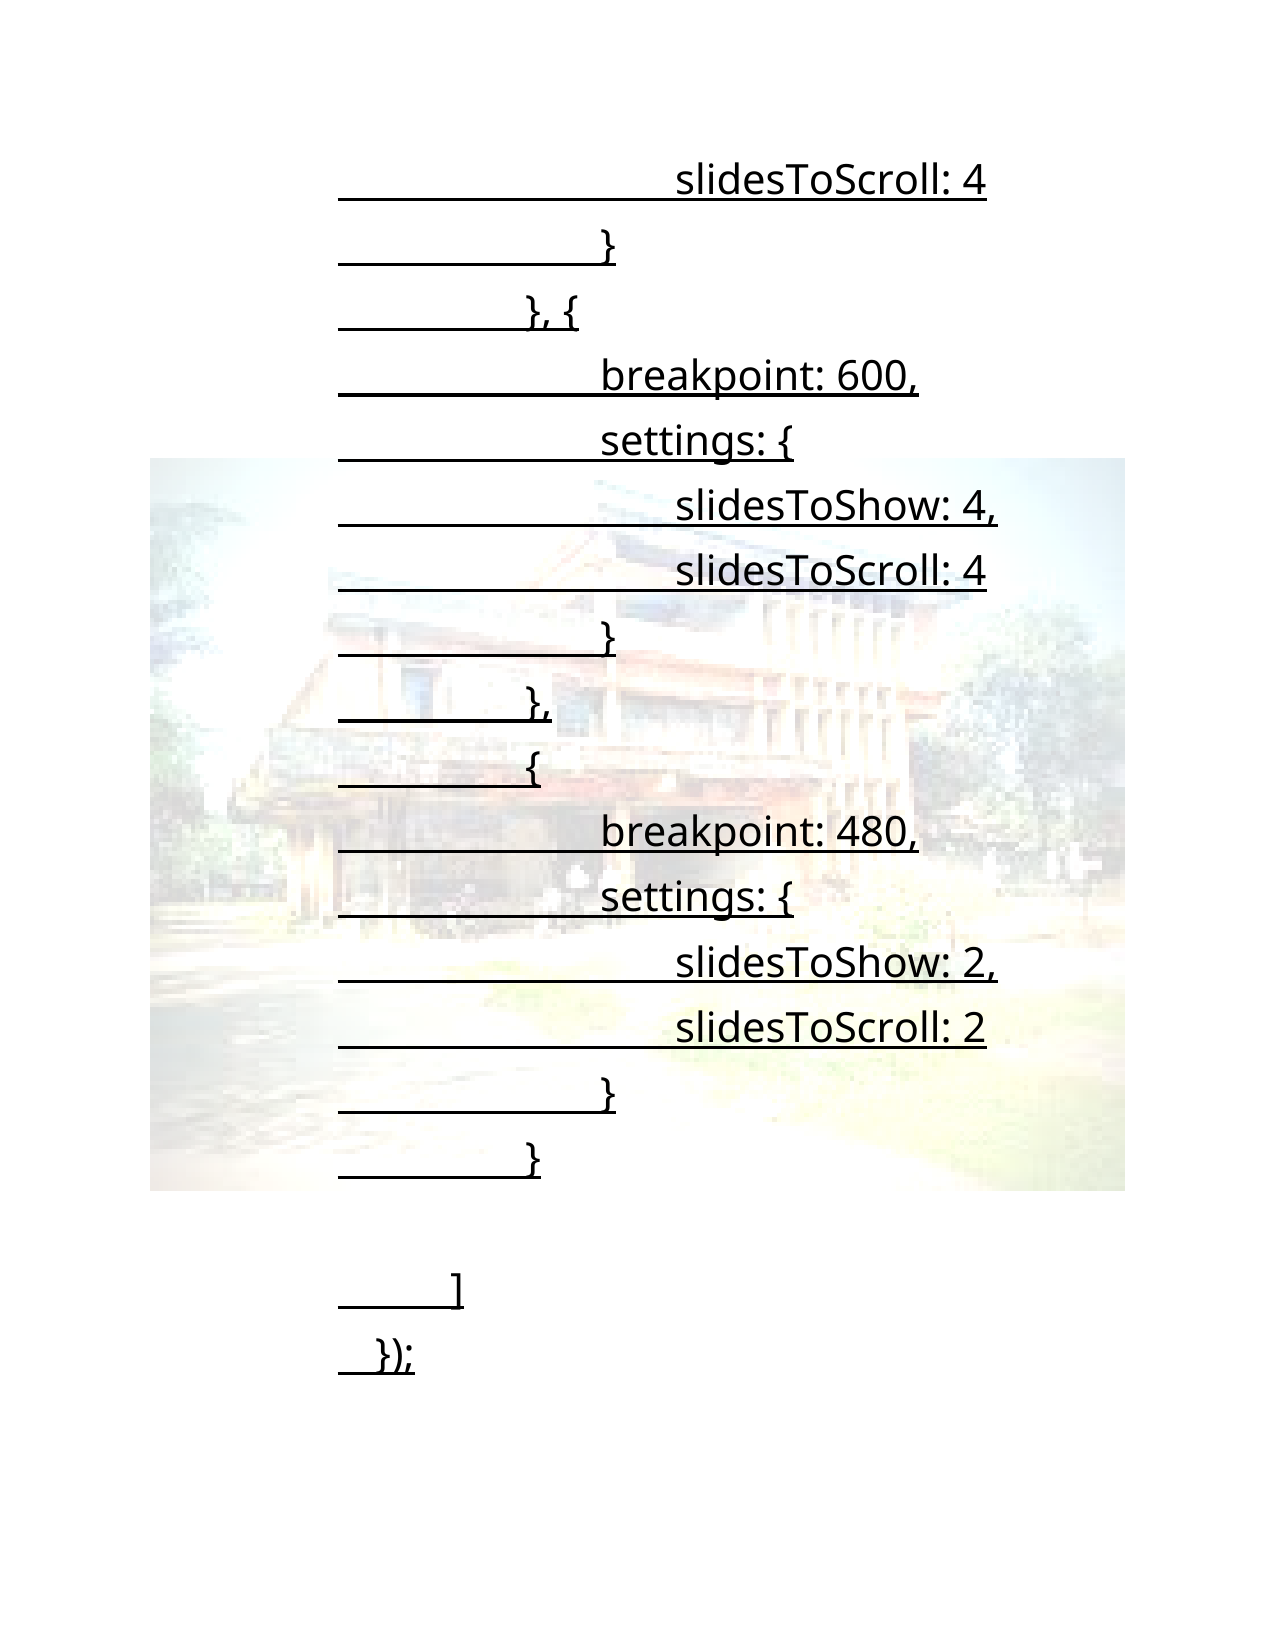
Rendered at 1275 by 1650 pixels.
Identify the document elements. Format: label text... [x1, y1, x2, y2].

list slidesToShow: 2, [337, 932, 1125, 989]
list }); [337, 1324, 1125, 1381]
list }, { [337, 280, 1125, 337]
list breakpoint: 480, [337, 802, 1125, 859]
list slidesToScroll: 4 [337, 150, 1125, 207]
list slidesToScroll: 2 [337, 998, 1125, 1054]
list { [337, 737, 1125, 794]
list } [337, 1063, 1125, 1120]
list } [337, 1128, 1125, 1185]
list ] [337, 1258, 1125, 1315]
list settings: { [337, 867, 1125, 924]
list }, [337, 672, 1125, 728]
list slidesToScroll: 4 [337, 541, 1125, 598]
list breakpoint: 600, [337, 346, 1125, 402]
list } [337, 606, 1125, 663]
list slidesToShow: 4, [337, 476, 1125, 533]
list } [337, 215, 1125, 272]
list settings: { [337, 411, 1125, 468]
